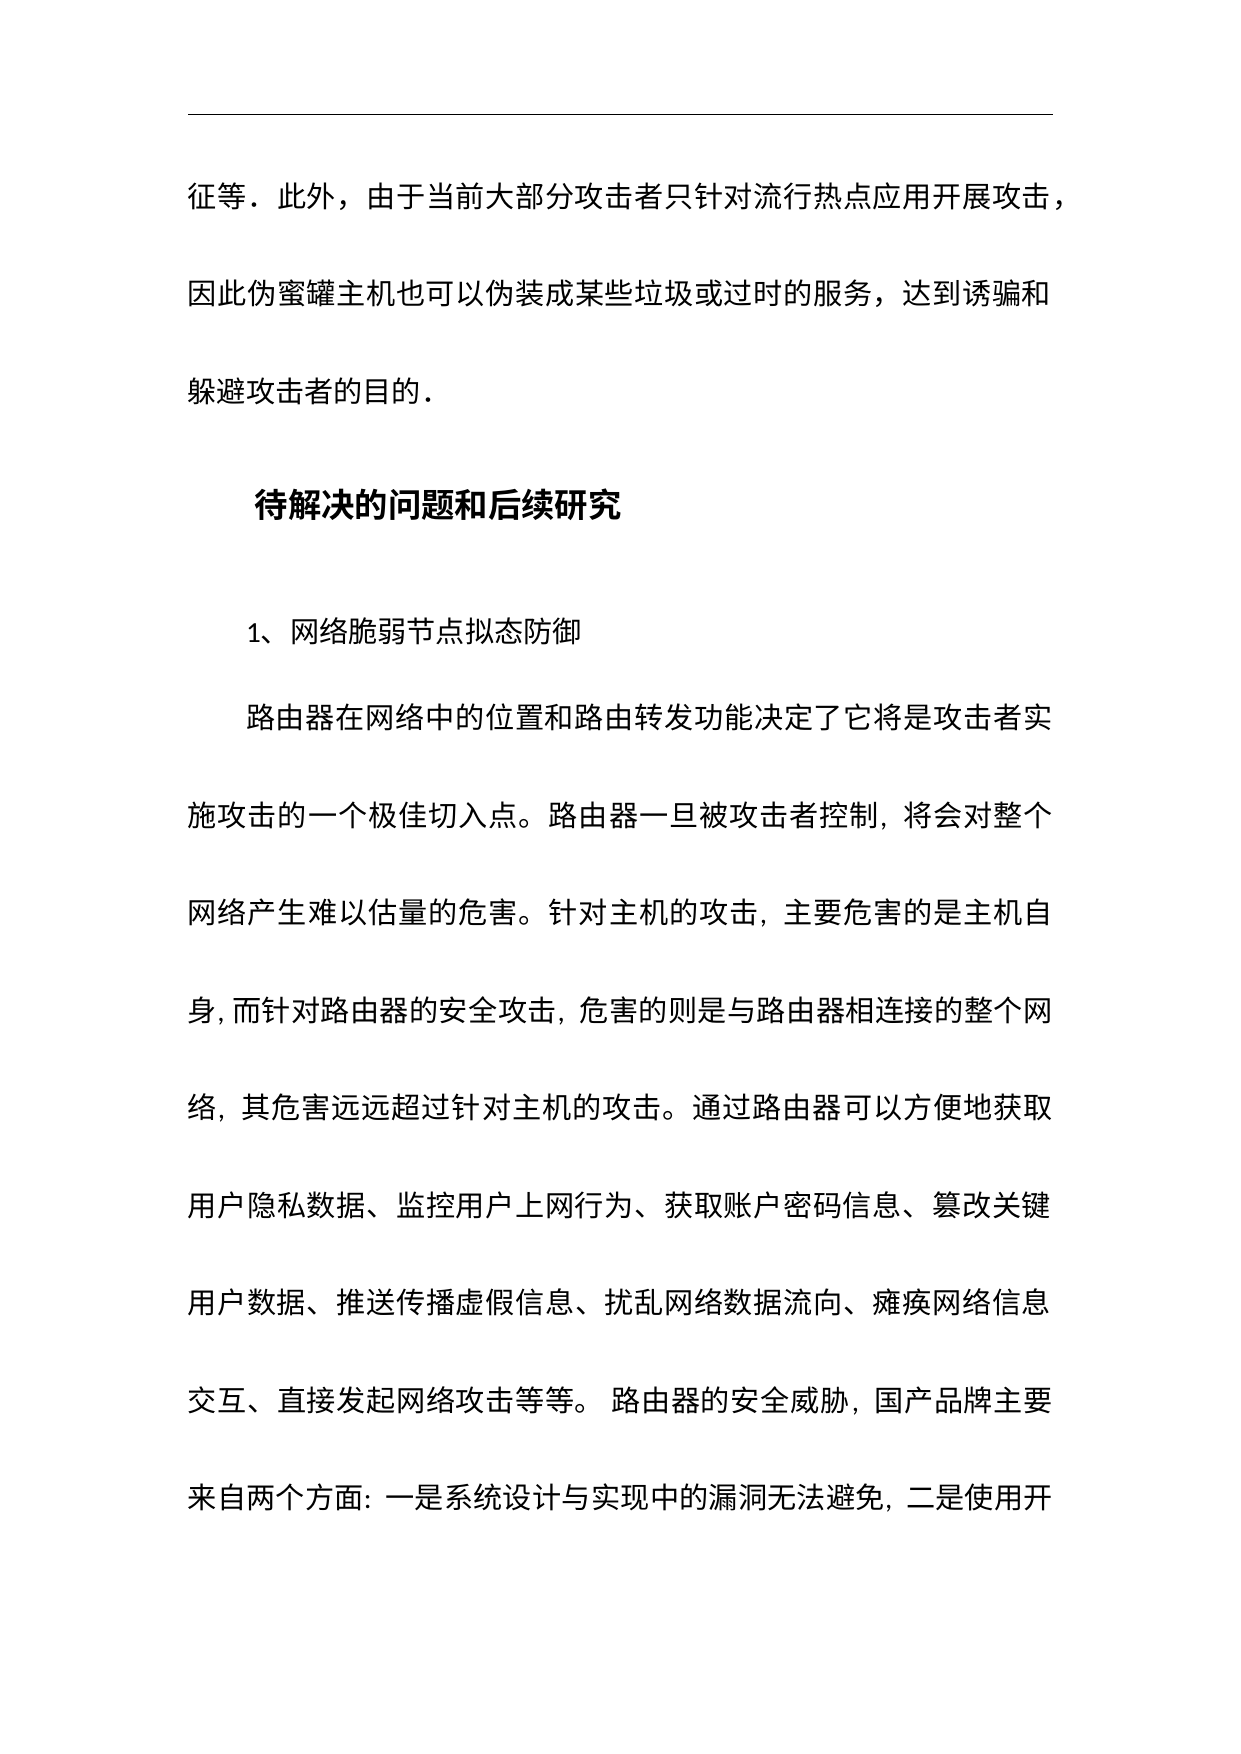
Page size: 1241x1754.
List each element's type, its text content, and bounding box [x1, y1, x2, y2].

subtitle 待解决的问题和后续研究 [187, 470, 1053, 535]
text 1、网络脆弱节点拟态防御 [187, 597, 1053, 662]
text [187, 683, 1053, 1528]
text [187, 162, 1053, 422]
